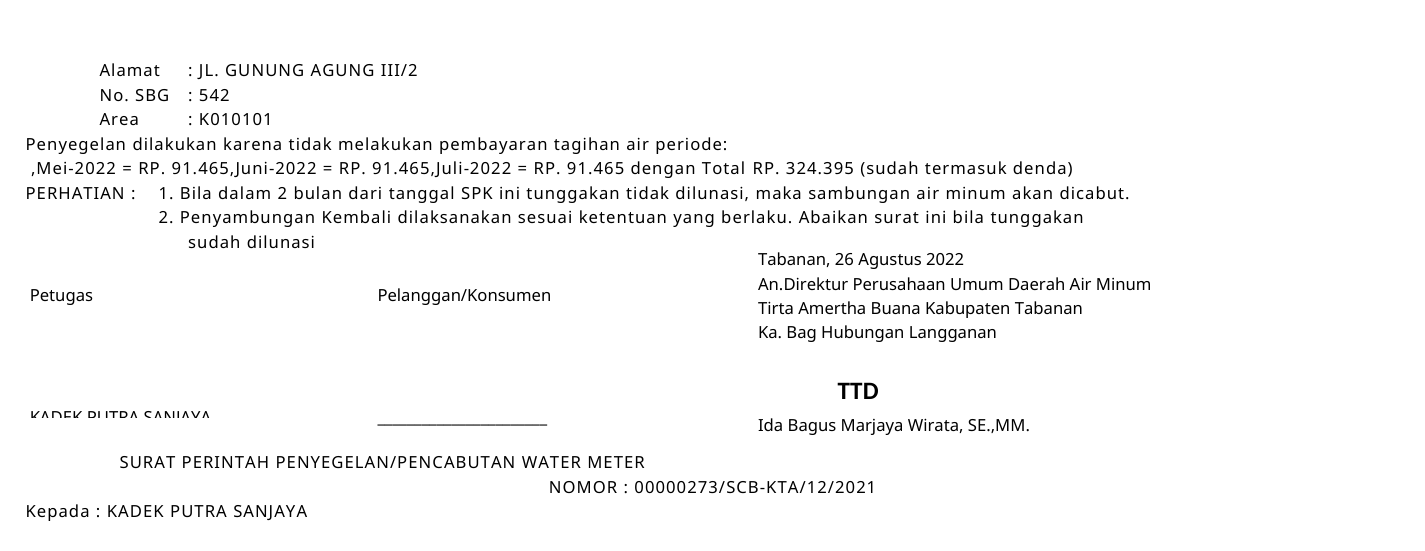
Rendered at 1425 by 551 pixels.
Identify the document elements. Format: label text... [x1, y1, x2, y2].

text SURAT PERINTAH PENYEGELAN/PENCABUTAN WATER METER [25, 451, 1399, 473]
text Alamat : JL. GUNUNG AGUNG III/2 [25, 59, 1399, 82]
text ,Mei-2022 = RP. 91.465,Juni-2022 = RP. 91.465,Juli-2022 = RP. 91.465 dengan Total RP. 324.395 (sudah termasuk denda) [25, 157, 1399, 180]
text Area : K010101 [25, 108, 1399, 131]
text NOMOR : 00000273/SCB-KTA/12/2021 [25, 475, 1399, 498]
text sudah dilunasi [25, 230, 1399, 253]
text 2. Penyambungan Kembali dilaksanakan sesuai ketentuan yang berlaku. Abaikan surat ini bila tunggakan [25, 206, 1399, 229]
text Kepada : KADEK PUTRA SANJAYA [25, 500, 1399, 522]
text Penyegelan dilakukan karena tidak melakukan pembayaran tagihan air periode: [25, 132, 1399, 155]
text PERHATIAN : 1. Bila dalam 2 bulan dari tanggal SPK ini tunggakan tidak dilunasi, maka sambungan air minum akan dicabut. [25, 181, 1399, 204]
text No. SBG : 542 [25, 83, 1399, 106]
